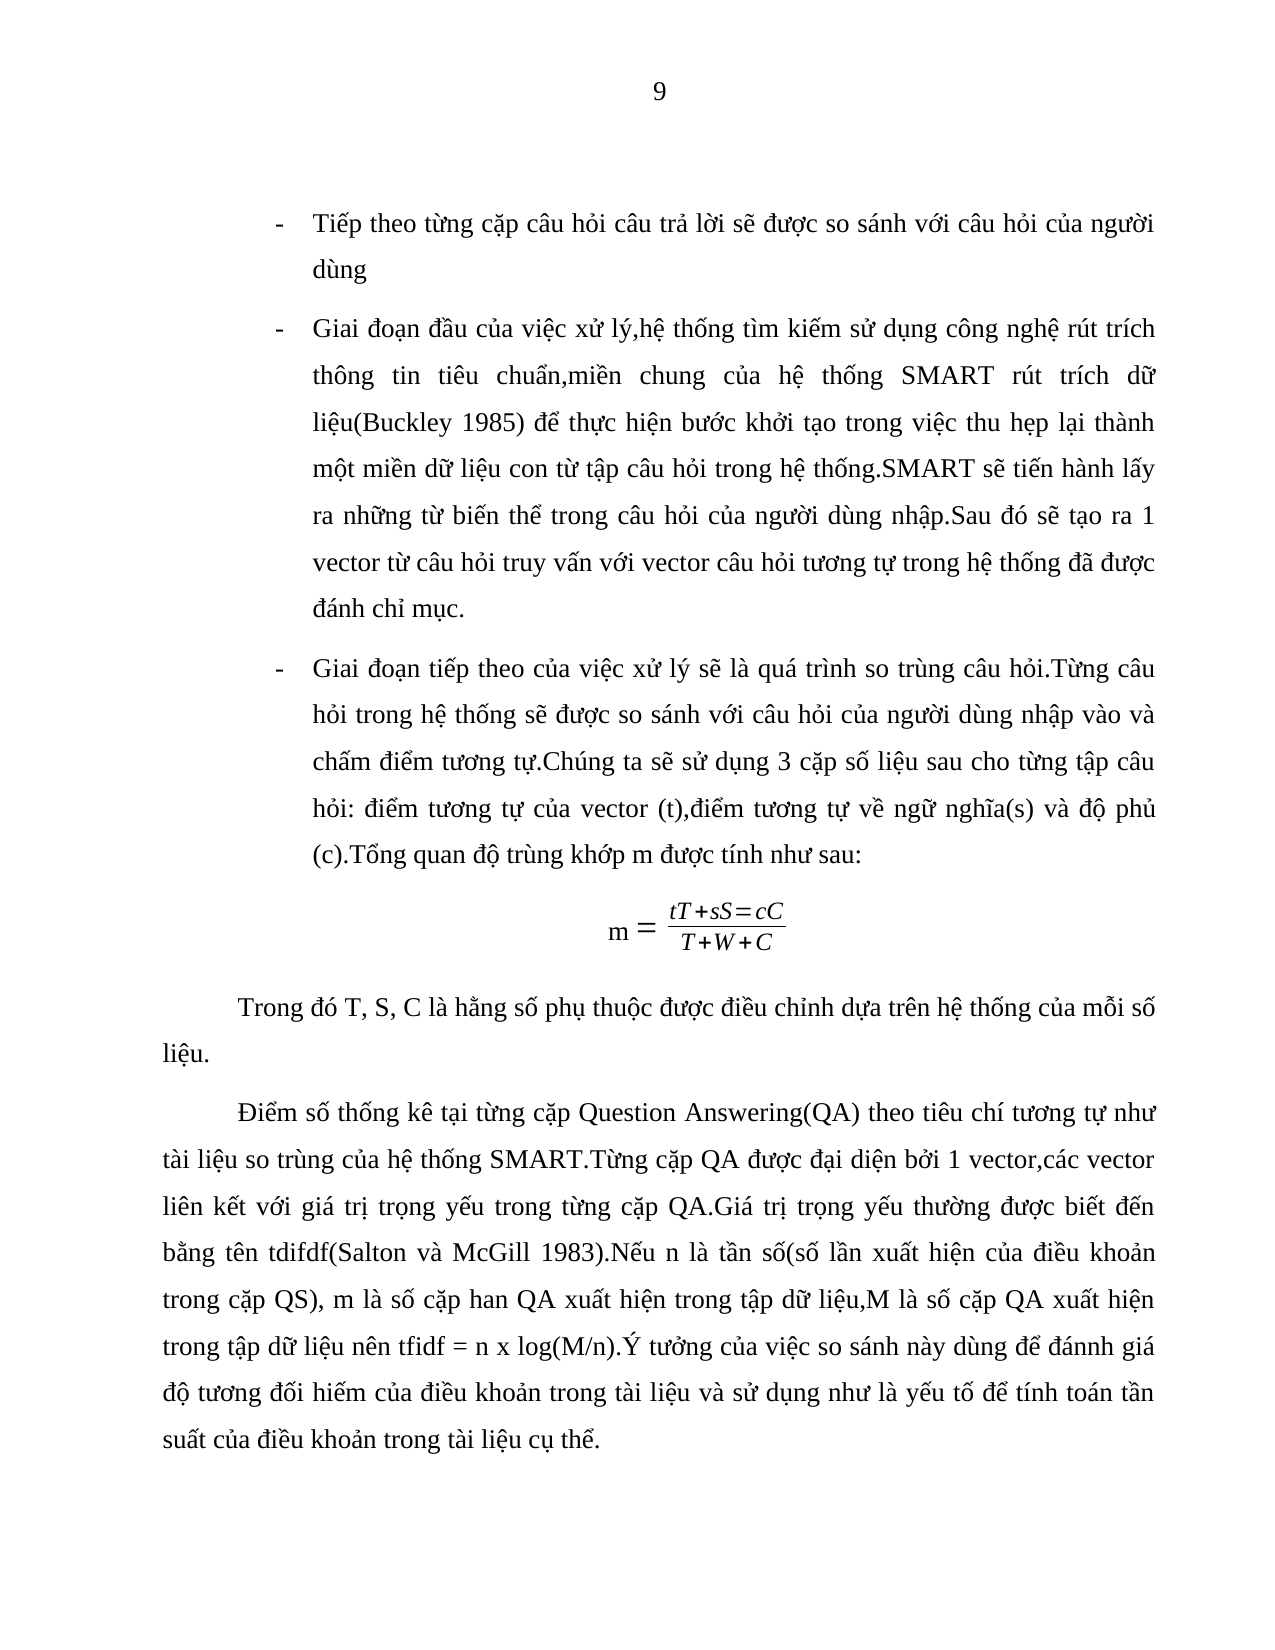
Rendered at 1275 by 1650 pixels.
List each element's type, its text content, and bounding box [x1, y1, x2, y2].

list Giai đoạn đầu của việc xử lý,hệ thống tìm kiếm sử dụng công nghệ rút trích thông tin tiêu chuẩn,miền chung của hệ thống SMART rút trích dữ liệu(Buckley 1985) để thực hiện bước khởi tạo trong việc thu hẹp lại thành một miền dữ liệu con từ tập câu hỏi trong hệ thống.SMART sẽ tiến hành lấy ra những từ biến thể trong câu hỏi của người dùng nhập.Sau đó sẽ tạo ra 1 vector từ câu hỏi truy vấn với vector câu hỏi tương tự trong hệ thống đã được đánh chỉ mục. [275, 313, 1157, 624]
text Trong đó T, S, C là hằng số phụ thuộc được điều chỉnh dựa trên hệ thống của mỗi số liệu. [162, 991, 1157, 1068]
text m = [162, 898, 1157, 957]
list Tiếp theo từng cặp câu hỏi câu trả lời sẽ được so sánh với câu hỏi của người dùng [275, 207, 1157, 284]
text Điểm số thống kê tại từng cặp Question Answering(QA) theo tiêu chí tương tự như tài liệu so trùng của hệ thống SMART.Từng cặp QA được đại diện bởi 1 vector,các vector liên kết với giá trị trọng yếu trong từng cặp QA.Giá trị trọng yếu thường được biết đến bằng tên tdifdf(Salton và McGill 1983).Nếu n là tần số(số lần xuất hiện của điều khoản trong cặp QS), m là số cặp han QA xuất hiện trong tập dữ liệu,M là số cặp QA xuất hiện trong tập dữ liệu nên tfidf = n x log(M/n).Ý tưởng của việc so sánh này dùng để đánnh giá độ tương đối hiếm của điều khoản trong tài liệu và sử dụng như là yếu tố để tính toán tần suất của điều khoản trong tài liệu cụ thể. [162, 1096, 1157, 1454]
list Giai đoạn tiếp theo của việc xử lý sẽ là quá trình so trùng câu hỏi.Từng câu hỏi trong hệ thống sẽ được so sánh với câu hỏi của người dùng nhập vào và chấm điểm tương tự.Chúng ta sẽ sử dụng 3 cặp số liệu sau cho từng tập câu hỏi: điểm tương tự của vector (t),điểm tương tự về ngữ nghĩa(s) và độ phủ (c).Tổng quan độ trùng khớp m được tính như sau: [275, 652, 1157, 869]
